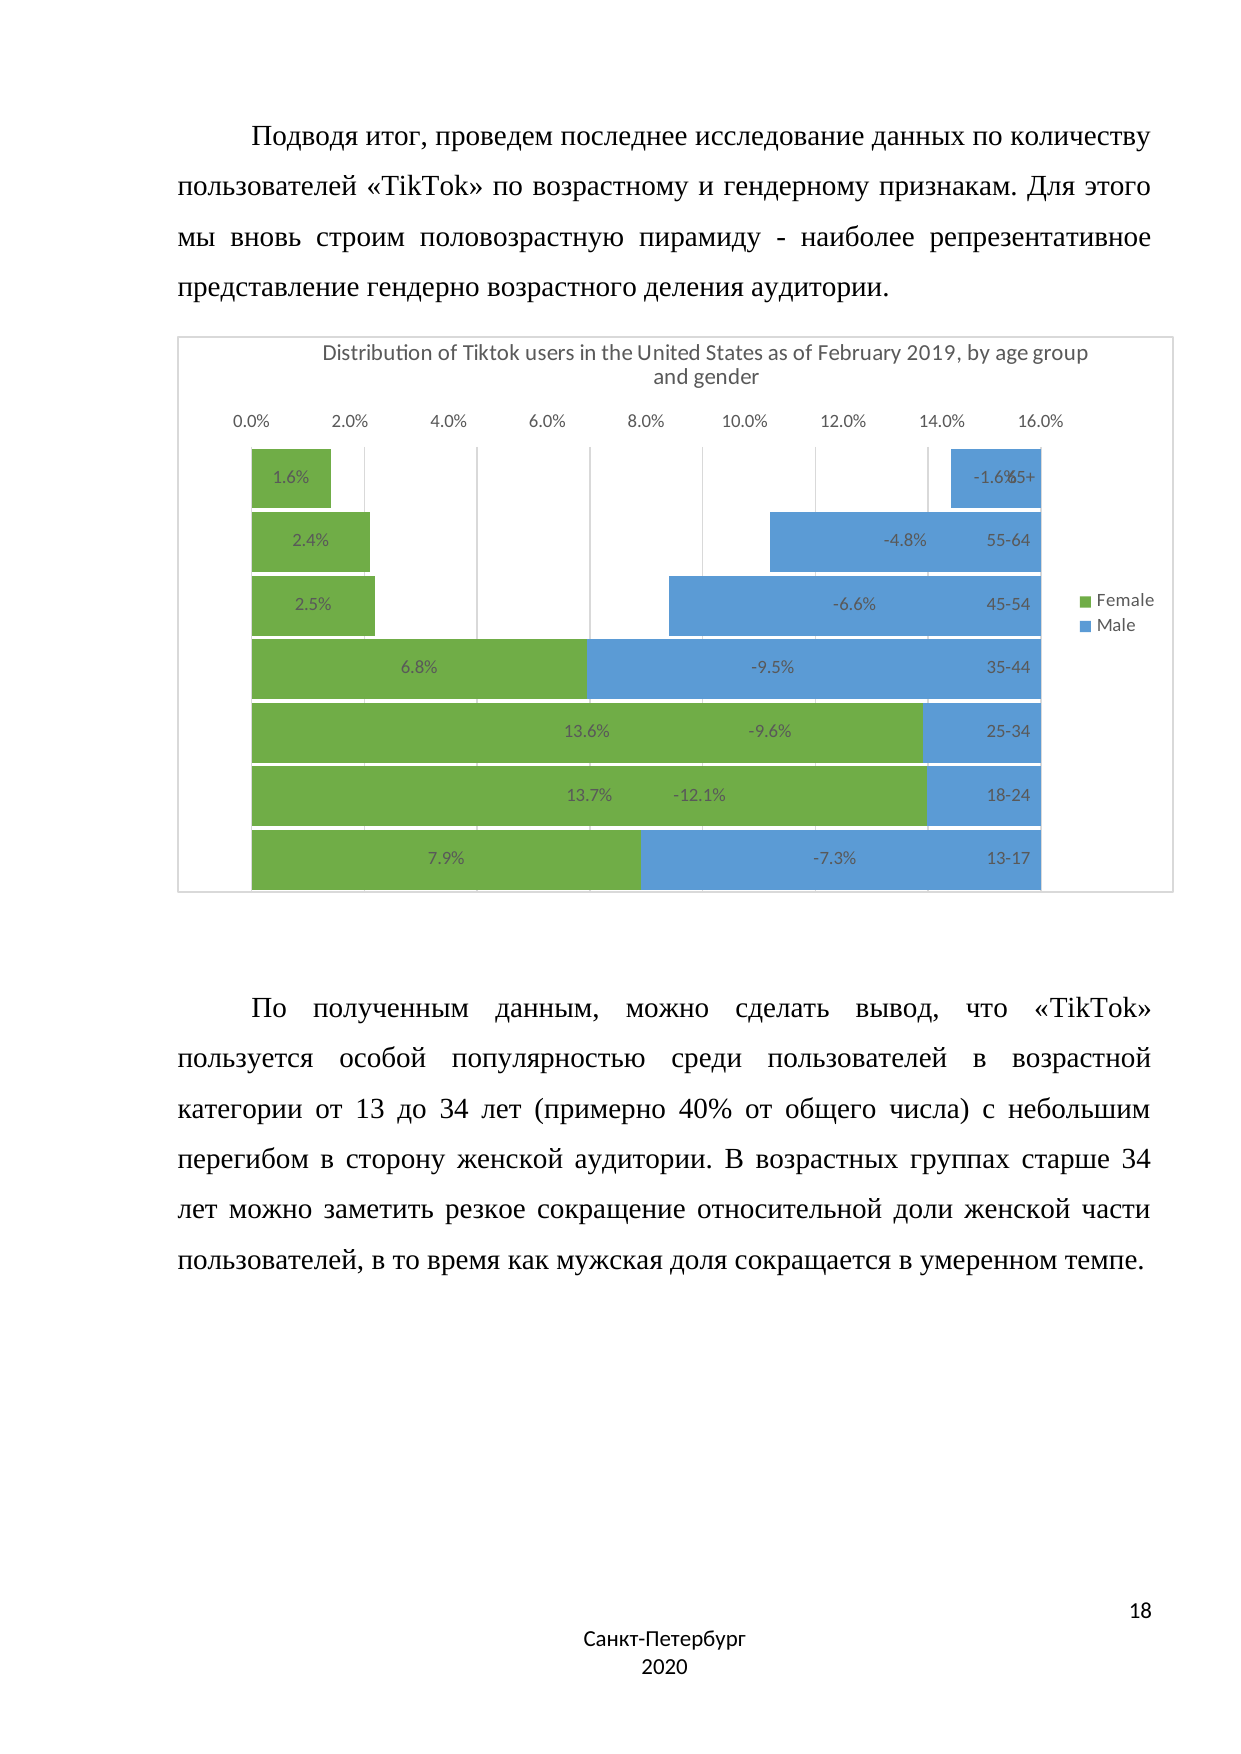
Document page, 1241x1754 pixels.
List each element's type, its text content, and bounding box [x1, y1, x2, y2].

text Подводя итог, проведем последнее исследование данных по количеству пользователей «TikTok» по возрастному и гендерному признакам. Для этого мы вновь строим половозрастную пирамиду - наиболее репрезентативное представление гендерно возрастного деления аудитории. [177, 118, 1152, 303]
text По полученным данным, можно сделать вывод, что «TikTok» пользуется особой популярностью среди пользователей в возрастной категории от 13 до 34 лет (примерно 40% от общего числа) с небольшим перегибом в сторону женской аудитории. В возрастных группах старше 34 лет можно заметить резкое сокращение относительной доли женской части пользователей, в то время как мужская доля сокращается в умеренном темпе. [177, 990, 1152, 1275]
